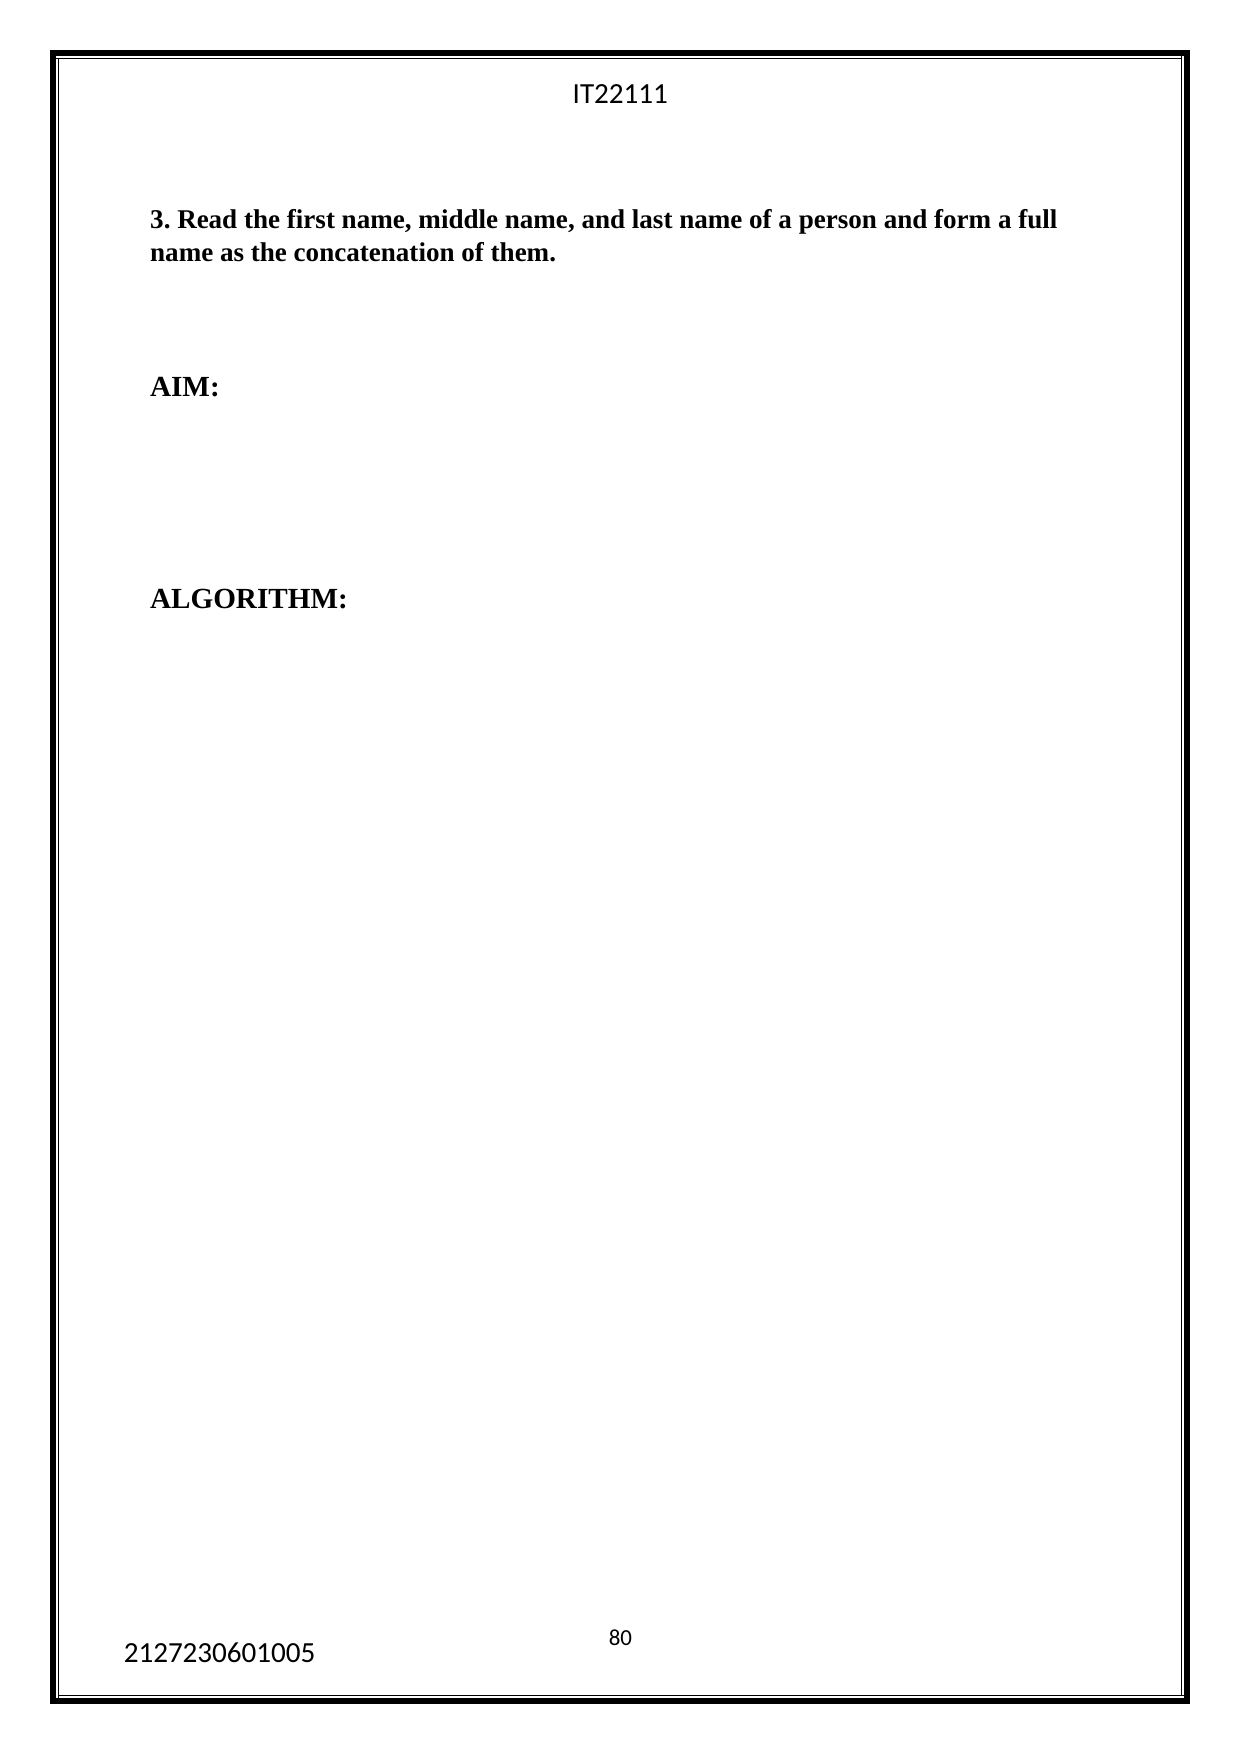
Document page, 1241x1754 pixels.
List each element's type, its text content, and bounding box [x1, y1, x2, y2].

subtitle 3. Read the first name, middle name, and last name of a person and form a full name as the concatenation of them. [150, 203, 1090, 267]
text AIM: [150, 369, 1090, 403]
text ALGORITHM: [150, 581, 1090, 614]
